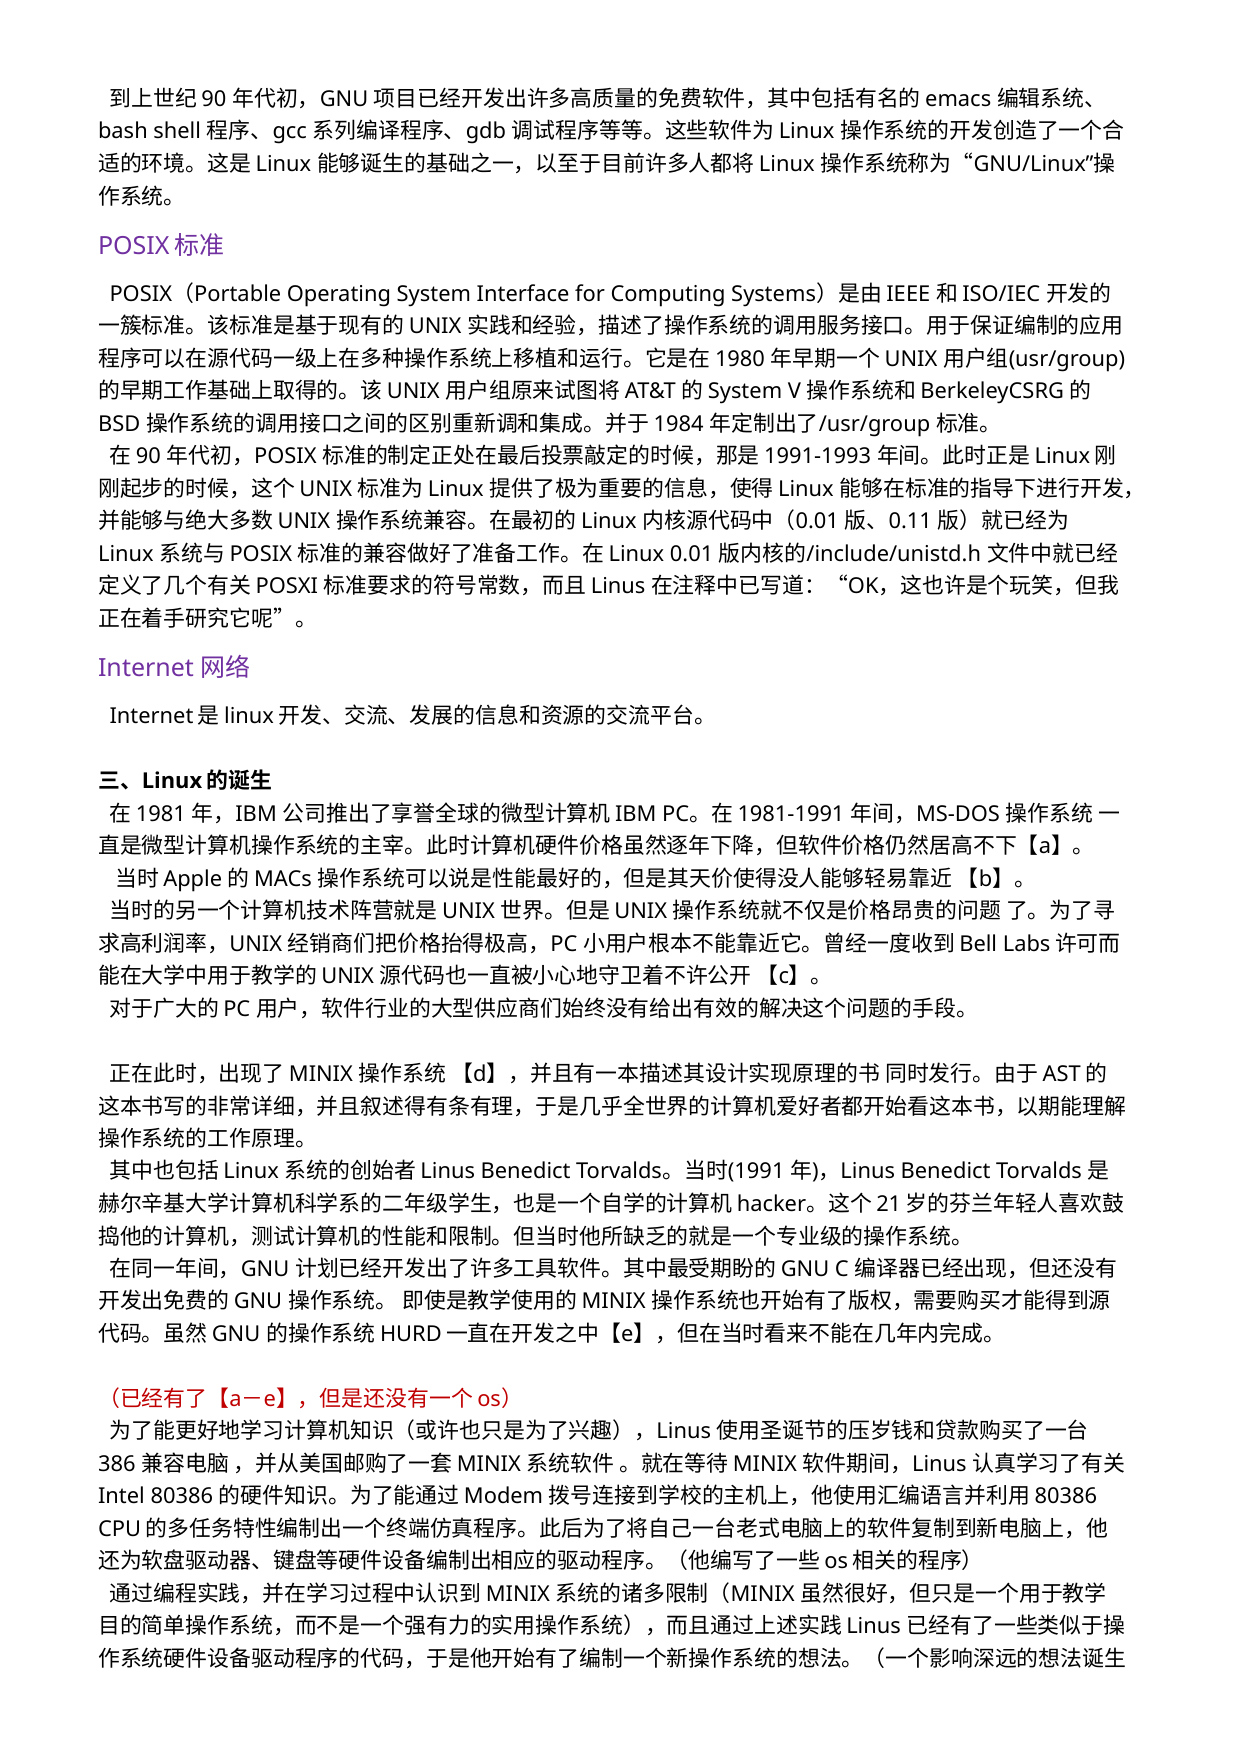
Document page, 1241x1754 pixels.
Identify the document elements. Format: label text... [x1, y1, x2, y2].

text POSIX（Portable Operating System Interface for Computing Systems）是由IEEE 和ISO/IEC 开发的一簇标准。该标准是基于现有的UNIX 实践和经验，描述了操作系统的调用服务接口。用于保证编制的应用程序可以在源代码一级上在多种操作系统上移植和运行。它是在1980 年早期一个UNIX 用户组(usr/group)的早期工作基础上取得的。该UNIX 用户组原来试图将AT&T 的System V 操作系统和BerkeleyCSRG 的BSD 操作系统的调用接口之间的区别重新调和集成。并于1984 年定制出了/usr/group 标准。 在90 年代初，POSIX 标准的制定正处在最后投票敲定的时候，那是1991-1993 年间。此时正是Linux刚刚起步的时候，这个UNIX 标准为Linux 提供了极为重要的信息，使得Linux 能够在标准的指导下进行开发，并能够与绝大多数UNIX 操作系统兼容。在最初的Linux 内核源代码中（0.01 版、0.11 版）就已经为Linux 系统与POSIX 标准的兼容做好了准备工作。在Linux 0.01 版内核的/include/unistd.h 文件中就已经定义了几个有关POSXI 标准要求的符号常数，而且Linus 在注释中已写道：“OK，这也许是个玩笑，但我正在着手研究它呢”。 [98, 276, 1127, 633]
text Internet 网络 [98, 633, 1127, 698]
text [98, 81, 1127, 211]
text POSIX标准 [98, 211, 1127, 276]
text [98, 698, 1127, 1673]
